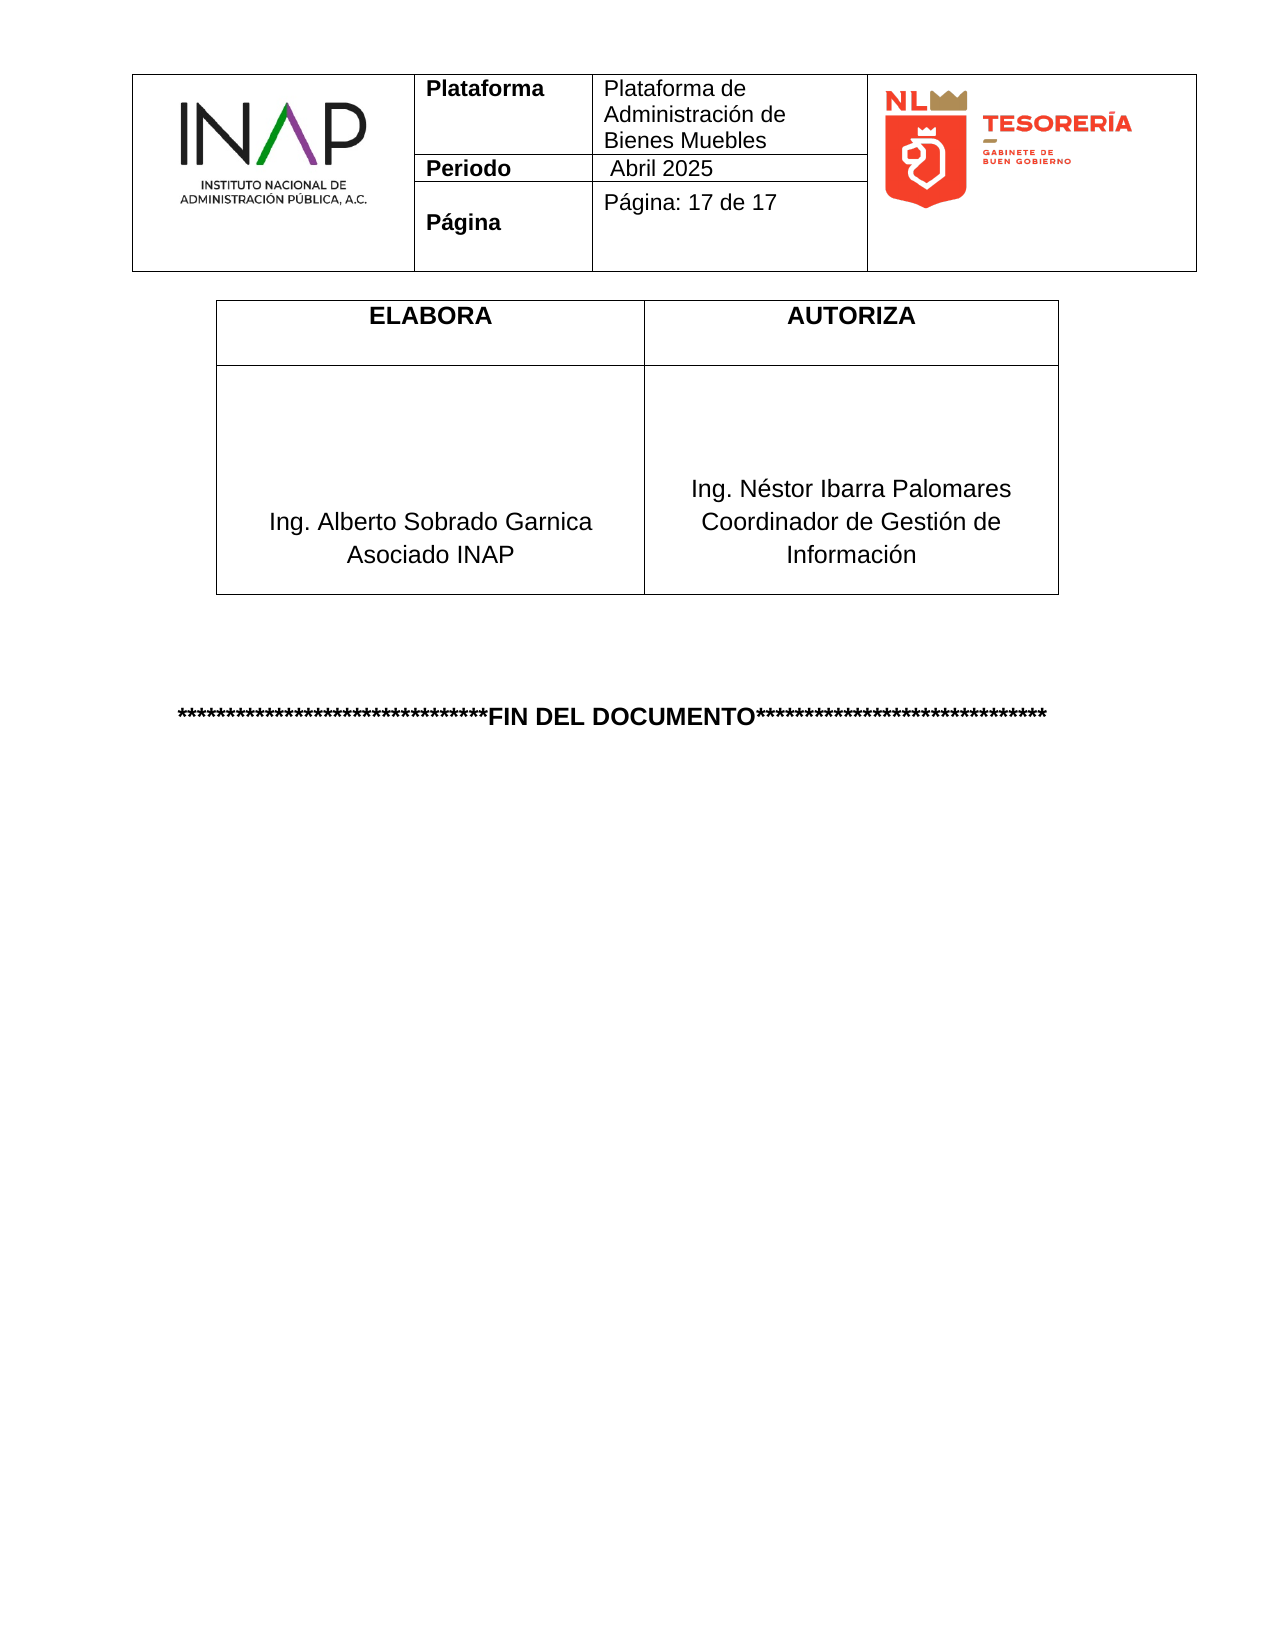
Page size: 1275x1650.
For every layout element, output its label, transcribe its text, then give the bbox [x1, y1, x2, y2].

table_cell Ing. Néstor Ibarra Palomares Coordinador de Gestión de Información [645, 366, 1058, 593]
table_header AUTORIZA [645, 301, 1058, 365]
table_header ELABORA [217, 301, 644, 365]
picture [143, 86, 400, 221]
picture [878, 89, 1135, 208]
table_cell Ing. Alberto Sobrado Garnica Asociado INAP [217, 366, 644, 593]
text ********************************FIN DEL DOCUMENTO****************************** [177, 702, 1098, 731]
